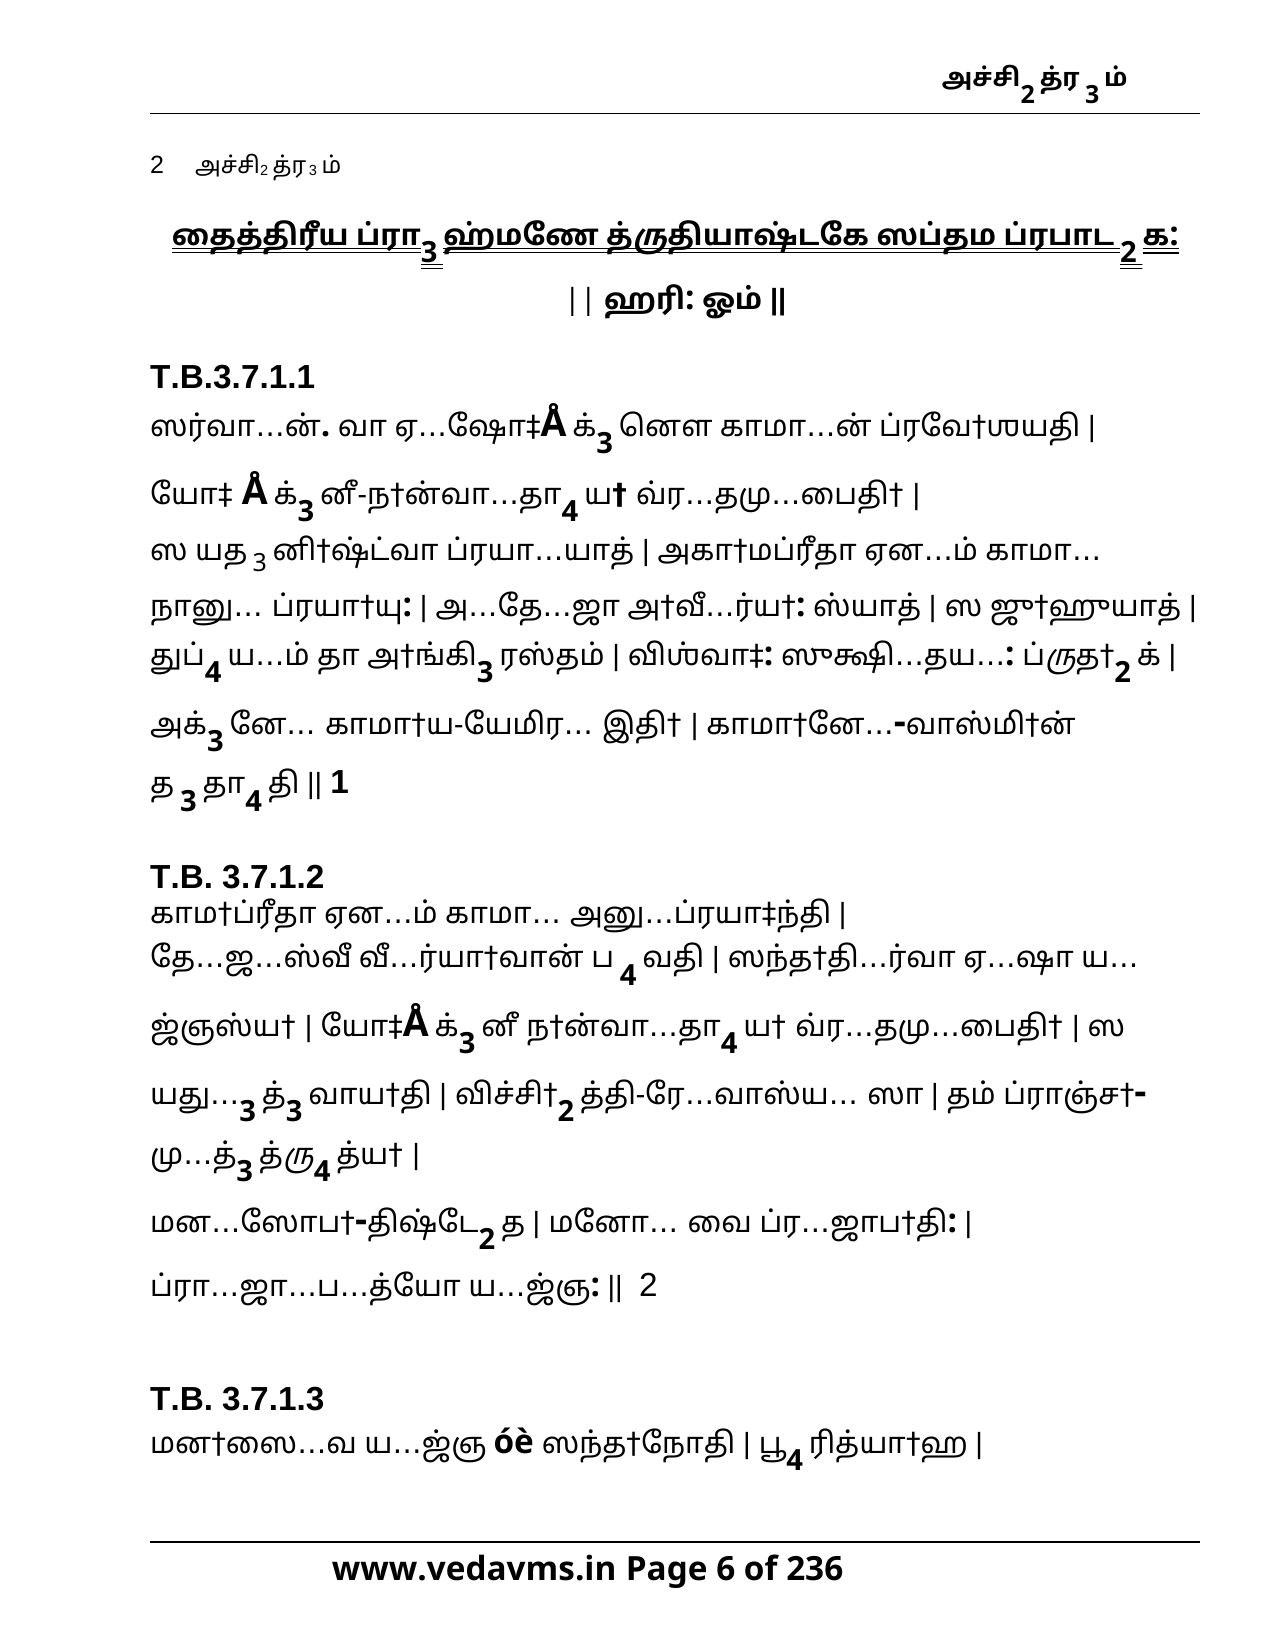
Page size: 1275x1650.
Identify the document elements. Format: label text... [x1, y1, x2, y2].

text தைத்திரீய ப்ரா3ஹ்மணே த்ருதியாஷ்டகே ஸப்தம ப்ரபாட2க: [150, 209, 1200, 271]
text மன†ஸை…வ ய…ஜ்ஞóè ஸந்த†நோதி | பூ4ரித்யா†ஹ | [150, 1418, 1200, 1479]
text நானு… ப்ரயா†யு: | அ…தே…ஜா அ†வீ…ர்ய†: ஸ்யாத் | ஸ ஜு†ஹுயாத் | [150, 581, 1200, 628]
subtitle அச்சி2த்ர3ம் [150, 150, 1200, 179]
text ஸ யத3னி†ஷ்ட்வா ப்ரயா…யாத் | அகா†மப்ரீதா ஏன…ம் காமா… [150, 533, 1200, 579]
text ஸர்வா…ன். வா ஏ…ஷோ‡Åக்3னௌ காமா…ன் ப்ரவே†ஶயதி | யோ‡ Åக்3னீ-ந†ன்வா…தா4ய† வ்ர…தமு…பைதி† | [150, 396, 1200, 530]
text காம†ப்ரீதா ஏன…ம் காமா… அனு…ப்ரயா‡ந்தி | தே…ஜ…ஸ்வீ வீ…ர்யா†வான் ப4வதி | ஸந்த†தி…ர்வா ஏ…ஷா ய…ஜ்ஞஸ்ய† | யோ‡Åக்3னீ ந†ன்வா…தா4ய† வ்ர…தமு…பைதி† | ஸ யது…3த்3வாய†தி | விச்சி†2த்தி-ரே…வாஸ்ய… ஸா | தம் ப்ராஞ்ச†-மு…த்3த்ரு4த்ய† | மன…ஸோப†-திஷ்டே2த | மனோ… வை ப்ர…ஜாப†தி: | ப்ரா…ஜா…ப…த்யோ ய…ஜ்ஞ: || 2 [150, 896, 1200, 1307]
text அக்3னே… காமா†ய-யேமிர… இதி† | காமா†னே…-வாஸ்மி†ன் த3தா4தி || 1 [150, 694, 1200, 819]
text T.B.3.7.1.1 [150, 357, 1200, 396]
text T.B. 3.7.1.3 [150, 1379, 1200, 1418]
text T.B. 3.7.1.2 [150, 857, 1200, 896]
text || ஹரி: ஓம் || [150, 273, 1200, 320]
text துப்4ய…ம் தா அ†ங்கி3ரஸ்தம் | விஶ்வா‡: ஸுக்ஷி…தய…: ப்ருத†2க் | [150, 630, 1200, 691]
